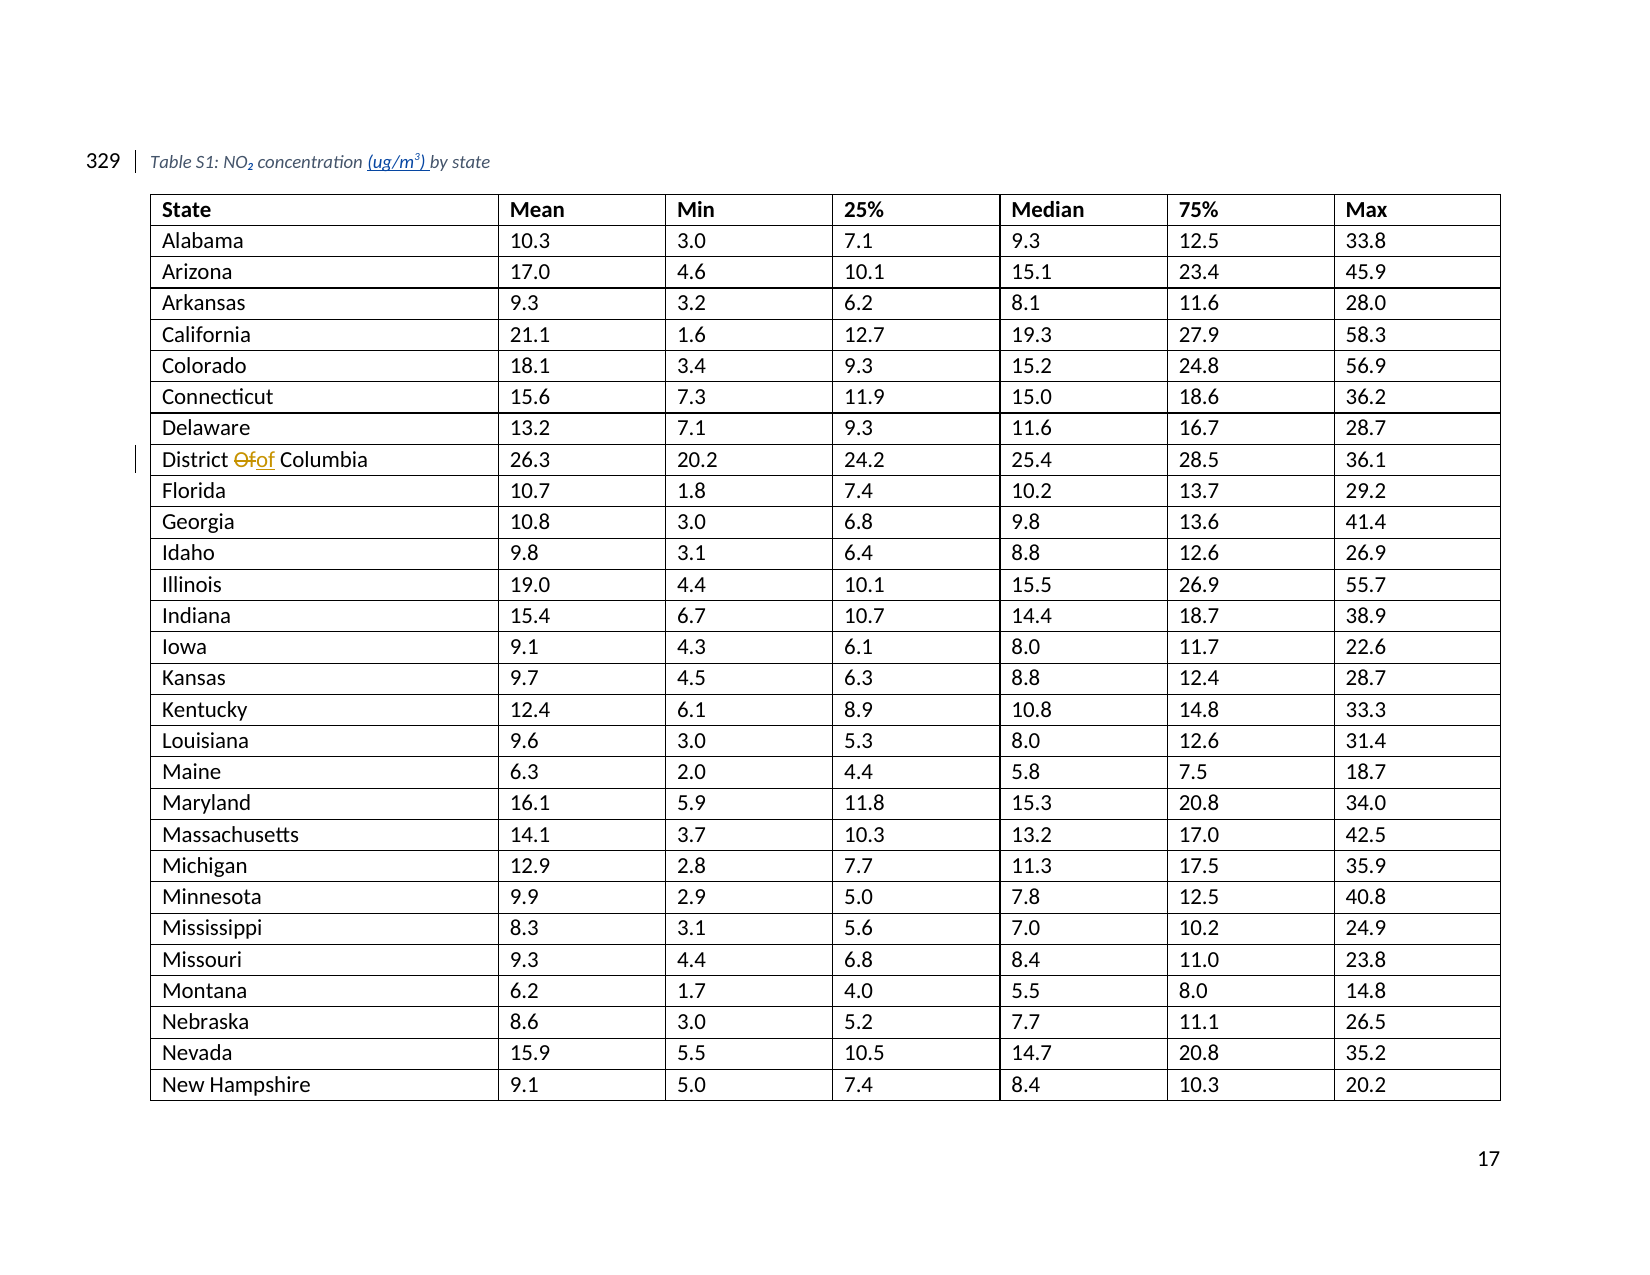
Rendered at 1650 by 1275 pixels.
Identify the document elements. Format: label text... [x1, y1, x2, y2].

table_cell 5.9 [666, 789, 832, 819]
table_cell 6.7 [666, 601, 832, 631]
table_cell 17.0 [499, 257, 665, 287]
table_cell 1.8 [666, 476, 832, 506]
table_cell 4.5 [666, 664, 832, 694]
table_cell Minnesota [151, 882, 498, 912]
table_cell 20.8 [1168, 789, 1334, 819]
table_cell 6.2 [499, 976, 665, 1006]
table_cell 24.2 [833, 445, 999, 475]
table_cell 10.3 [1168, 1070, 1334, 1100]
table_cell 10.3 [499, 226, 665, 256]
table_cell 8.8 [1001, 539, 1167, 569]
table_cell 26.5 [1335, 1007, 1500, 1037]
table_header 25% [833, 195, 999, 225]
table_cell 13.2 [1001, 820, 1167, 850]
table_cell 10.8 [1001, 695, 1167, 725]
table_cell 7.1 [666, 414, 832, 444]
table_cell 4.3 [666, 632, 832, 662]
table_cell 15.6 [499, 382, 665, 412]
table_cell 7.7 [833, 851, 999, 881]
table_cell 41.4 [1335, 507, 1500, 537]
table_header Min [666, 195, 832, 225]
table_cell 10.7 [499, 476, 665, 506]
table_cell 12.4 [499, 695, 665, 725]
table_cell 18.7 [1168, 601, 1334, 631]
table_cell 15.2 [1001, 351, 1167, 381]
table_cell 8.4 [1001, 1070, 1167, 1100]
table_cell 12.5 [1168, 226, 1334, 256]
table_cell 9.8 [1001, 507, 1167, 537]
table_cell 6.4 [833, 539, 999, 569]
table_cell 20.2 [1335, 1070, 1500, 1100]
table_cell 55.7 [1335, 570, 1500, 600]
table_cell 13.7 [1168, 476, 1334, 506]
table_cell 24.8 [1168, 351, 1334, 381]
table_cell 4.4 [666, 945, 832, 975]
table_cell 9.7 [499, 664, 665, 694]
table_cell 28.5 [1168, 445, 1334, 475]
table_cell 8.9 [833, 695, 999, 725]
table_cell 26.3 [499, 445, 665, 475]
table_cell Idaho [151, 539, 498, 569]
table_cell 10.2 [1168, 914, 1334, 944]
table_cell Illinois [151, 570, 498, 600]
table_cell 7.8 [1001, 882, 1167, 912]
table_cell 17.0 [1168, 820, 1334, 850]
table_cell 7.4 [833, 476, 999, 506]
table_cell 3.2 [666, 289, 832, 319]
table_cell 11.9 [833, 382, 999, 412]
table_cell 5.2 [833, 1007, 999, 1037]
table_cell 5.3 [833, 726, 999, 756]
table_cell 16.1 [499, 789, 665, 819]
table_cell 5.5 [1001, 976, 1167, 1006]
table_cell 20.8 [1168, 1039, 1334, 1069]
table_cell Arkansas [151, 289, 498, 319]
table_cell 7.1 [833, 226, 999, 256]
table_cell 5.5 [666, 1039, 832, 1069]
table_cell 11.3 [1001, 851, 1167, 881]
table_cell 16.7 [1168, 414, 1334, 444]
table_cell 11.6 [1001, 414, 1167, 444]
table_cell 10.1 [833, 570, 999, 600]
table_header Median [1001, 195, 1167, 225]
table_cell Georgia [151, 507, 498, 537]
table_cell 6.8 [833, 507, 999, 537]
table_cell Louisiana [151, 726, 498, 756]
table_cell 21.1 [499, 320, 665, 350]
table_cell 33.3 [1335, 695, 1500, 725]
table_cell 13.2 [499, 414, 665, 444]
table_cell 9.3 [833, 414, 999, 444]
table_cell 3.7 [666, 820, 832, 850]
table_cell Indiana [151, 601, 498, 631]
table_cell 9.8 [499, 539, 665, 569]
table_cell 2.0 [666, 757, 832, 787]
table_cell 18.6 [1168, 382, 1334, 412]
table_cell 9.3 [499, 289, 665, 319]
table_cell 28.0 [1335, 289, 1500, 319]
table_cell District Columbia [151, 445, 498, 475]
table_header Max [1335, 195, 1500, 225]
table_cell 9.9 [499, 882, 665, 912]
table_cell Missouri [151, 945, 498, 975]
table_cell 4.0 [833, 976, 999, 1006]
table_cell 10.3 [833, 820, 999, 850]
table_cell 9.3 [499, 945, 665, 975]
table_cell 10.5 [833, 1039, 999, 1069]
table_cell 31.4 [1335, 726, 1500, 756]
table_cell Delaware [151, 414, 498, 444]
table_cell 34.0 [1335, 789, 1500, 819]
table_cell 42.5 [1335, 820, 1500, 850]
table_cell 6.3 [833, 664, 999, 694]
table_cell 25.4 [1001, 445, 1167, 475]
table_cell 12.6 [1168, 726, 1334, 756]
table_cell 40.8 [1335, 882, 1500, 912]
table_cell 38.9 [1335, 601, 1500, 631]
table_cell Massachusetts [151, 820, 498, 850]
table_cell 26.9 [1335, 539, 1500, 569]
table_cell 15.4 [499, 601, 665, 631]
table_cell 9.1 [499, 632, 665, 662]
table_cell 11.8 [833, 789, 999, 819]
table_cell 15.9 [499, 1039, 665, 1069]
table_cell 14.7 [1001, 1039, 1167, 1069]
table_cell 58.3 [1335, 320, 1500, 350]
table_header 75% [1168, 195, 1334, 225]
table_cell 14.4 [1001, 601, 1167, 631]
table_cell 3.0 [666, 507, 832, 537]
table_cell 27.9 [1168, 320, 1334, 350]
table_cell 8.4 [1001, 945, 1167, 975]
table_cell 20.2 [666, 445, 832, 475]
table_cell 15.5 [1001, 570, 1167, 600]
table_cell Arizona [151, 257, 498, 287]
table_cell 35.2 [1335, 1039, 1500, 1069]
table_cell Kansas [151, 664, 498, 694]
table_cell California [151, 320, 498, 350]
table_cell Alabama [151, 226, 498, 256]
table_cell 18.7 [1335, 757, 1500, 787]
table_cell 15.0 [1001, 382, 1167, 412]
table_cell 10.8 [499, 507, 665, 537]
table_cell Nebraska [151, 1007, 498, 1037]
table_cell 7.3 [666, 382, 832, 412]
table_cell 2.9 [666, 882, 832, 912]
table_cell Michigan [151, 851, 498, 881]
table_cell 6.3 [499, 757, 665, 787]
table_cell 36.1 [1335, 445, 1500, 475]
table_cell 12.9 [499, 851, 665, 881]
table_cell 8.0 [1168, 976, 1334, 1006]
table_cell 56.9 [1335, 351, 1500, 381]
table_cell 3.0 [666, 1007, 832, 1037]
table_cell 6.2 [833, 289, 999, 319]
table_cell 4.6 [666, 257, 832, 287]
table_cell 9.6 [499, 726, 665, 756]
table_cell 3.4 [666, 351, 832, 381]
table_cell Maine [151, 757, 498, 787]
table_cell 5.8 [1001, 757, 1167, 787]
table_cell 3.0 [666, 226, 832, 256]
table_cell 12.7 [833, 320, 999, 350]
table_cell Maryland [151, 789, 498, 819]
table_cell 14.8 [1168, 695, 1334, 725]
table_cell 13.6 [1168, 507, 1334, 537]
table_cell 3.1 [666, 914, 832, 944]
table_cell Mississippi [151, 914, 498, 944]
table_cell 4.4 [666, 570, 832, 600]
text Table S1: NO2 concentration by state [150, 150, 1500, 173]
table_cell 15.1 [1001, 257, 1167, 287]
table_cell 9.3 [1001, 226, 1167, 256]
table_cell 8.0 [1001, 632, 1167, 662]
table_header Mean [499, 195, 665, 225]
table_cell 35.9 [1335, 851, 1500, 881]
table_cell 19.3 [1001, 320, 1167, 350]
table_header State [151, 195, 498, 225]
table_cell 26.9 [1168, 570, 1334, 600]
table_cell 8.0 [1001, 726, 1167, 756]
table_cell 28.7 [1335, 414, 1500, 444]
table_cell 5.0 [666, 1070, 832, 1100]
table_cell 22.6 [1335, 632, 1500, 662]
table_cell 5.6 [833, 914, 999, 944]
table_cell 3.1 [666, 539, 832, 569]
table_cell 36.2 [1335, 382, 1500, 412]
table_cell 3.0 [666, 726, 832, 756]
table_cell 2.8 [666, 851, 832, 881]
table_cell 6.8 [833, 945, 999, 975]
table_cell 8.1 [1001, 289, 1167, 319]
table_cell 7.4 [833, 1070, 999, 1100]
table_cell 7.5 [1168, 757, 1334, 787]
table_cell 23.8 [1335, 945, 1500, 975]
table_cell Montana [151, 976, 498, 1006]
table_cell Colorado [151, 351, 498, 381]
table_cell 8.3 [499, 914, 665, 944]
table_cell 5.0 [833, 882, 999, 912]
table_cell 7.0 [1001, 914, 1167, 944]
table_cell 4.4 [833, 757, 999, 787]
table_cell 15.3 [1001, 789, 1167, 819]
table_cell 18.1 [499, 351, 665, 381]
table_cell 10.2 [1001, 476, 1167, 506]
table_cell 45.9 [1335, 257, 1500, 287]
table_cell Connecticut [151, 382, 498, 412]
table_cell Florida [151, 476, 498, 506]
table_cell 14.1 [499, 820, 665, 850]
table_cell 8.6 [499, 1007, 665, 1037]
table_cell 24.9 [1335, 914, 1500, 944]
table_cell 12.5 [1168, 882, 1334, 912]
table_cell Kentucky [151, 695, 498, 725]
table_cell 11.0 [1168, 945, 1334, 975]
table_cell 1.6 [666, 320, 832, 350]
table_cell 10.1 [833, 257, 999, 287]
table_cell 33.8 [1335, 226, 1500, 256]
table_cell Nevada [151, 1039, 498, 1069]
table_cell 28.7 [1335, 664, 1500, 694]
table_cell 1.7 [666, 976, 832, 1006]
table_cell 8.8 [1001, 664, 1167, 694]
table_cell 17.5 [1168, 851, 1334, 881]
table_cell 9.1 [499, 1070, 665, 1100]
table_cell 29.2 [1335, 476, 1500, 506]
table_cell 10.7 [833, 601, 999, 631]
table_cell 6.1 [833, 632, 999, 662]
table_cell 11.1 [1168, 1007, 1334, 1037]
table_cell 23.4 [1168, 257, 1334, 287]
table_cell 9.3 [833, 351, 999, 381]
table_cell 14.8 [1335, 976, 1500, 1006]
table_cell 7.7 [1001, 1007, 1167, 1037]
table_cell 12.6 [1168, 539, 1334, 569]
table_cell 11.7 [1168, 632, 1334, 662]
table_cell New Hampshire [151, 1070, 498, 1100]
table_cell 11.6 [1168, 289, 1334, 319]
table_cell Iowa [151, 632, 498, 662]
table_cell 12.4 [1168, 664, 1334, 694]
table_cell 6.1 [666, 695, 832, 725]
table_cell 19.0 [499, 570, 665, 600]
